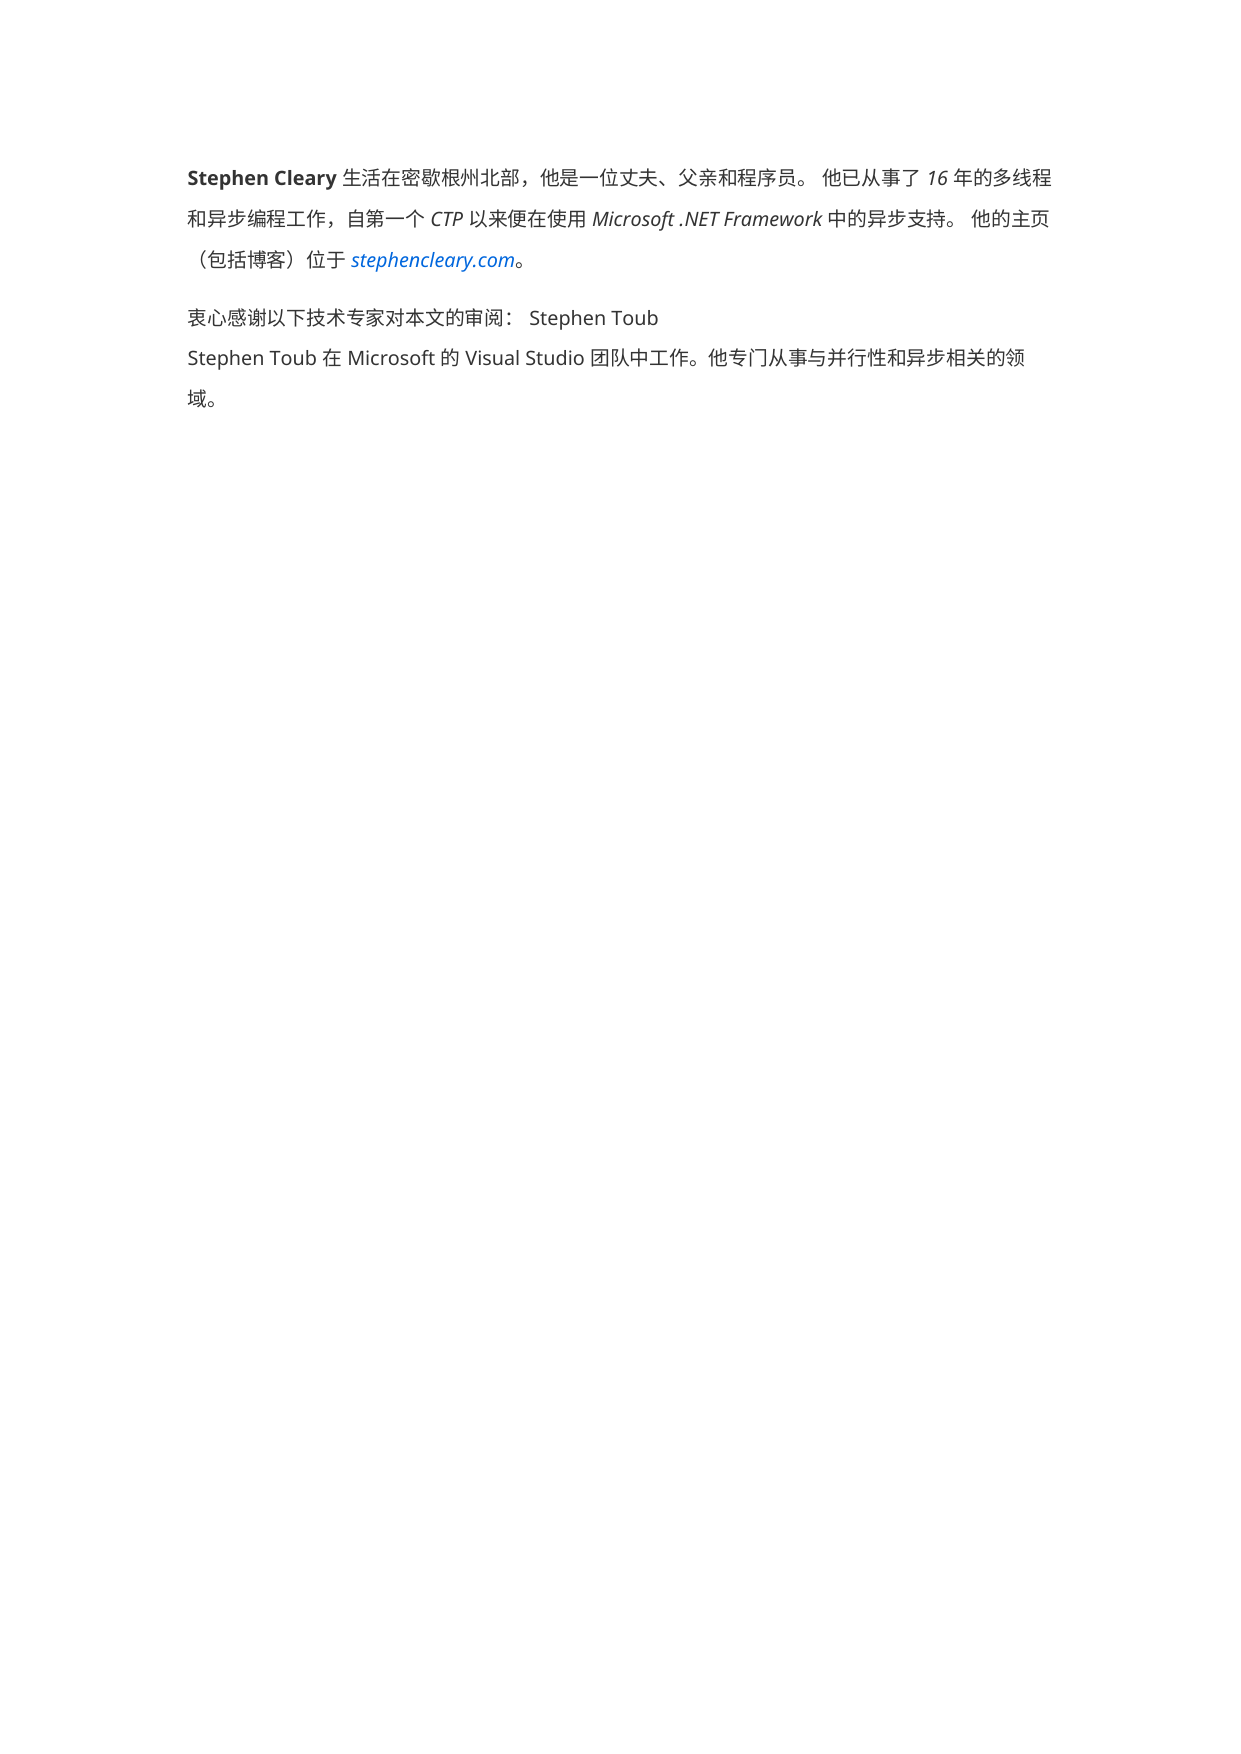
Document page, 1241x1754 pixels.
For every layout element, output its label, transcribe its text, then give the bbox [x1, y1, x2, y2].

text 衷心感谢以下技术专家对本文的审阅： Stephen Toub Stephen Toub 在 Microsoft 的 Visual Studio 团队中工作。他专门从事与并行性和异步相关的领域。 [187, 301, 1053, 415]
text Stephen Cleary 生活在密歇根州北部，他是一位丈夫、父亲和程序员。 他已从事了 16 年的多线程和异步编程工作，自第一个 CTP 以来便在使用 Microsoft .NET Framework 中的异步支持。 他的主页（包括博客）位于 stephencleary.com。 [187, 162, 1053, 276]
